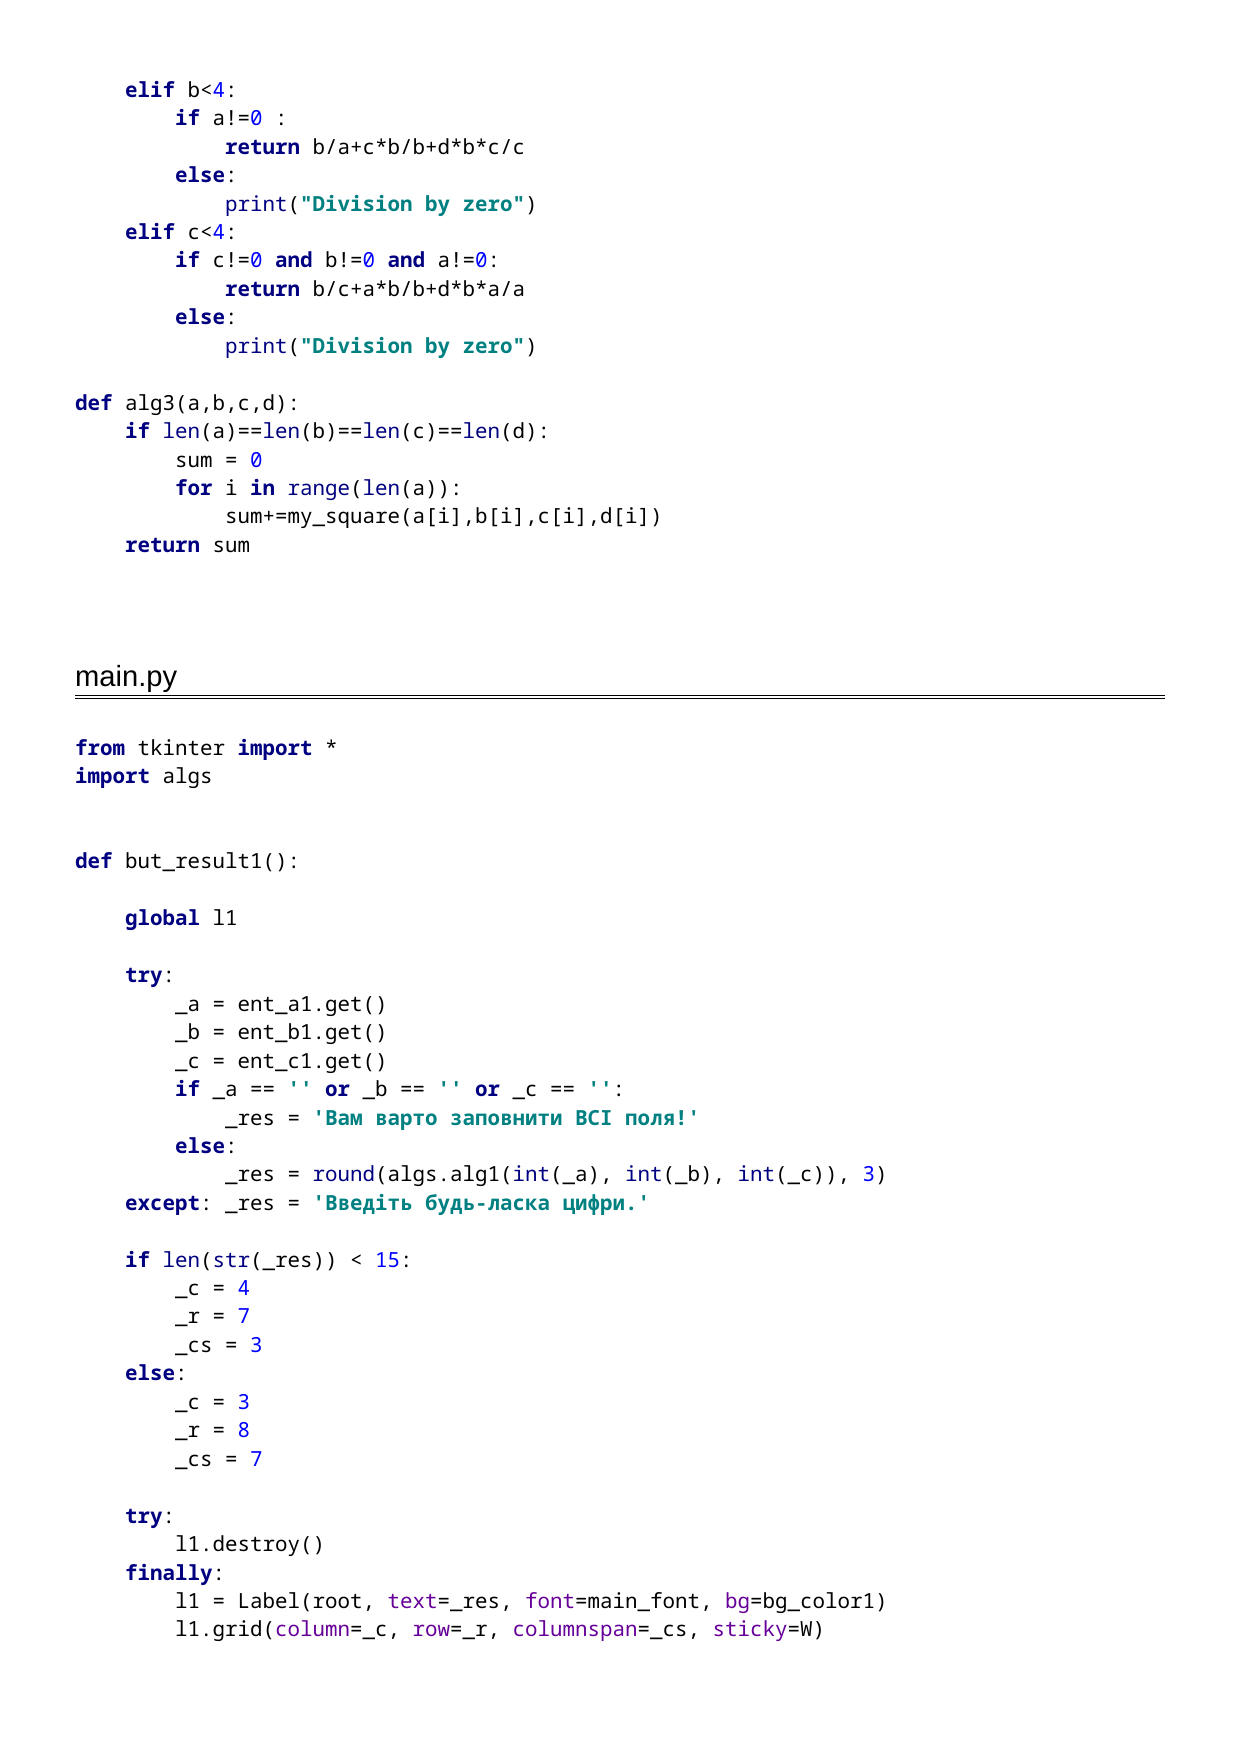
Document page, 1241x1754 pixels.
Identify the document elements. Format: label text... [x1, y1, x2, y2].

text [75, 733, 1165, 1671]
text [75, 75, 1165, 558]
text main.py [75, 659, 1165, 695]
